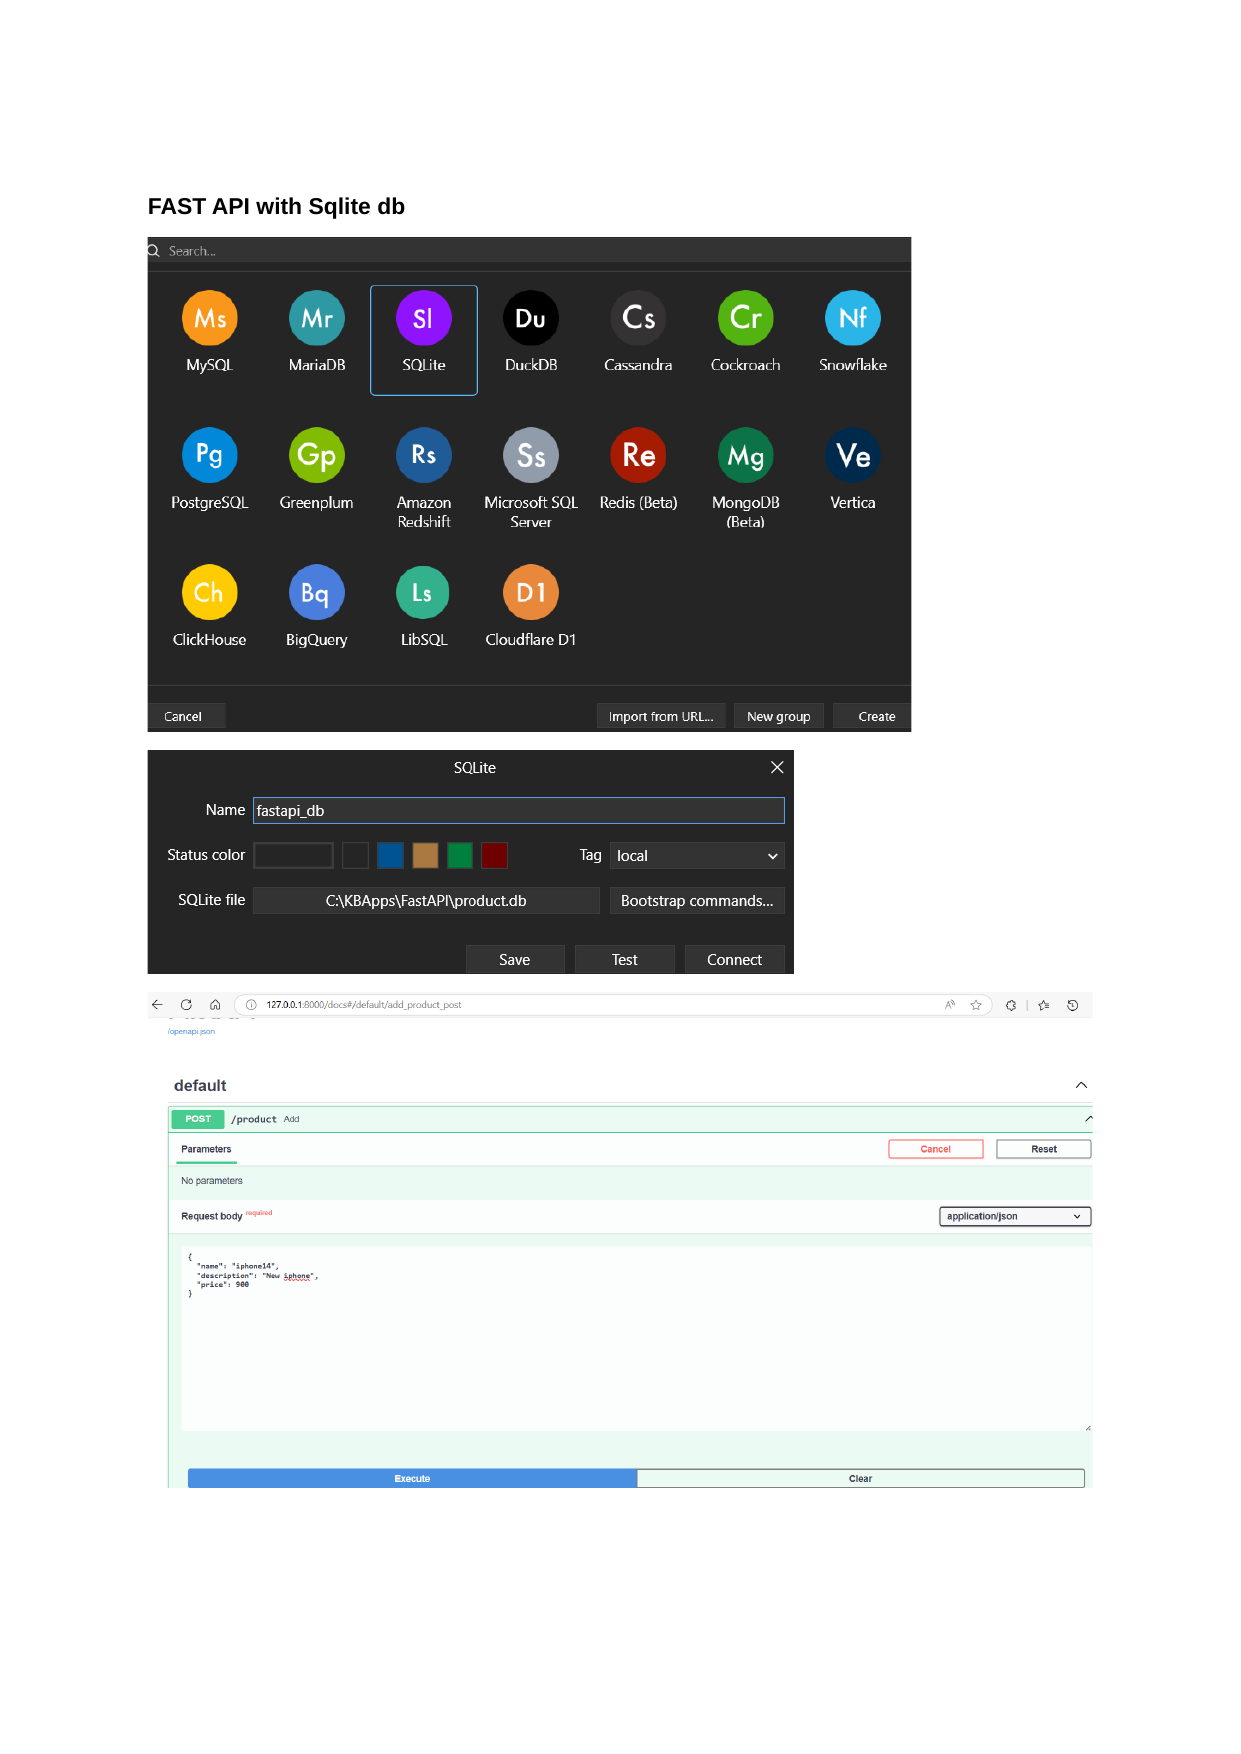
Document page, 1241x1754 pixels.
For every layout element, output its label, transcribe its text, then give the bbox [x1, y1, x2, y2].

text FAST API with Sqlite db [148, 193, 1093, 219]
picture [147, 750, 794, 974]
picture [147, 992, 1093, 1488]
picture [147, 237, 912, 732]
